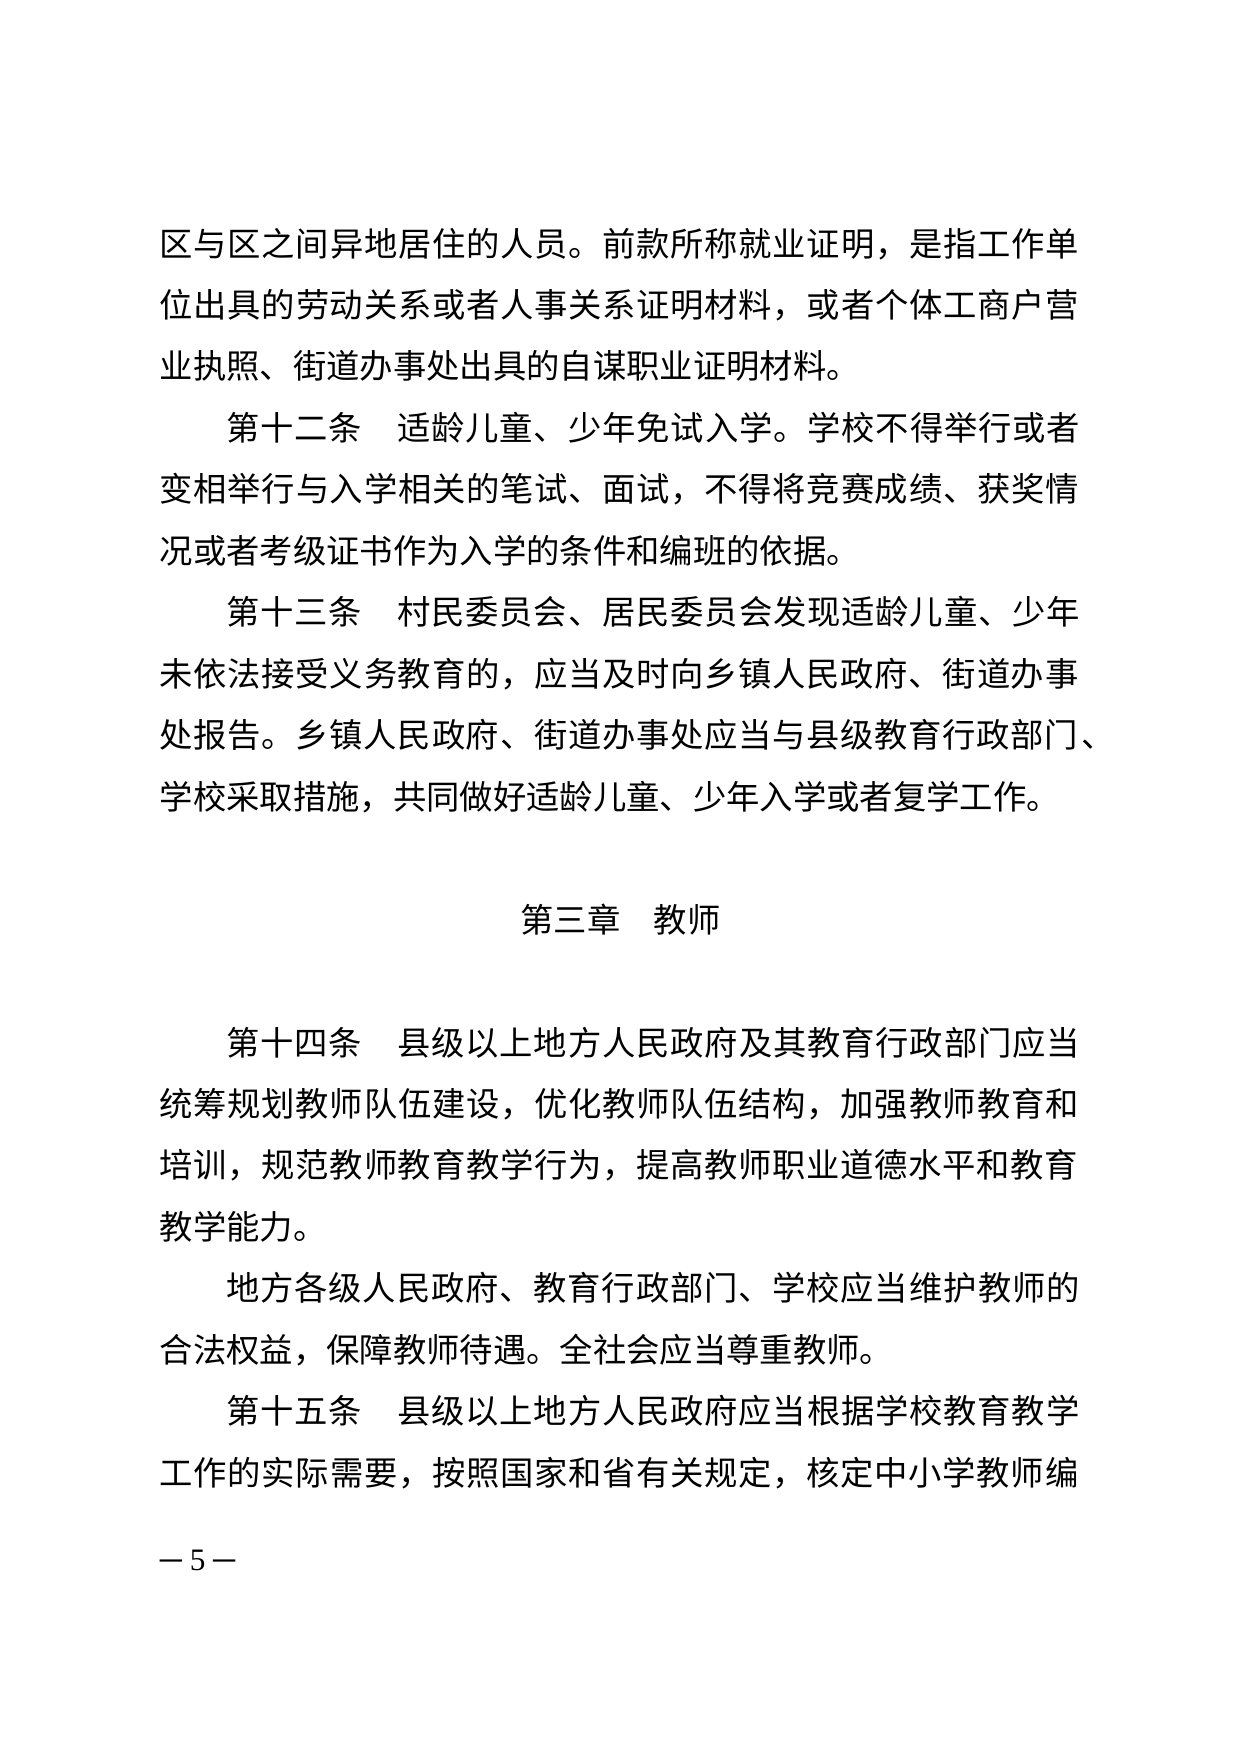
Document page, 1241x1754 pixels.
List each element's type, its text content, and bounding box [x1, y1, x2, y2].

text 地方各级人民政府、教育行政部门、学校应当维护教师的合法权益，保障教师待遇。全社会应当尊重教师。 [159, 1252, 1081, 1374]
text 第十四条 县级以上地方人民政府及其教育行政部门应当统筹规划教师队伍建设，优化教师队伍结构，加强教师教育和培训，规范教师教育教学行为，提高教师职业道德水平和教育教学能力。 [159, 1006, 1081, 1252]
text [159, 1374, 1081, 1497]
text 第三章 教师 [159, 883, 1081, 944]
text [159, 207, 1081, 391]
text 第十二条 适龄儿童、少年免试入学。学校不得举行或者变相举行与入学相关的笔试、面试，不得将竞赛成绩、获奖情况或者考级证书作为入学的条件和编班的依据。 [159, 391, 1081, 576]
text 第十三条 村民委员会、居民委员会发现适龄儿童、少年未依法接受义务教育的，应当及时向乡镇人民政府、街道办事处报告。乡镇人民政府、街道办事处应当与县级教育行政部门、学校采取措施，共同做好适龄儿童、少年入学或者复学工作。 [159, 576, 1081, 821]
